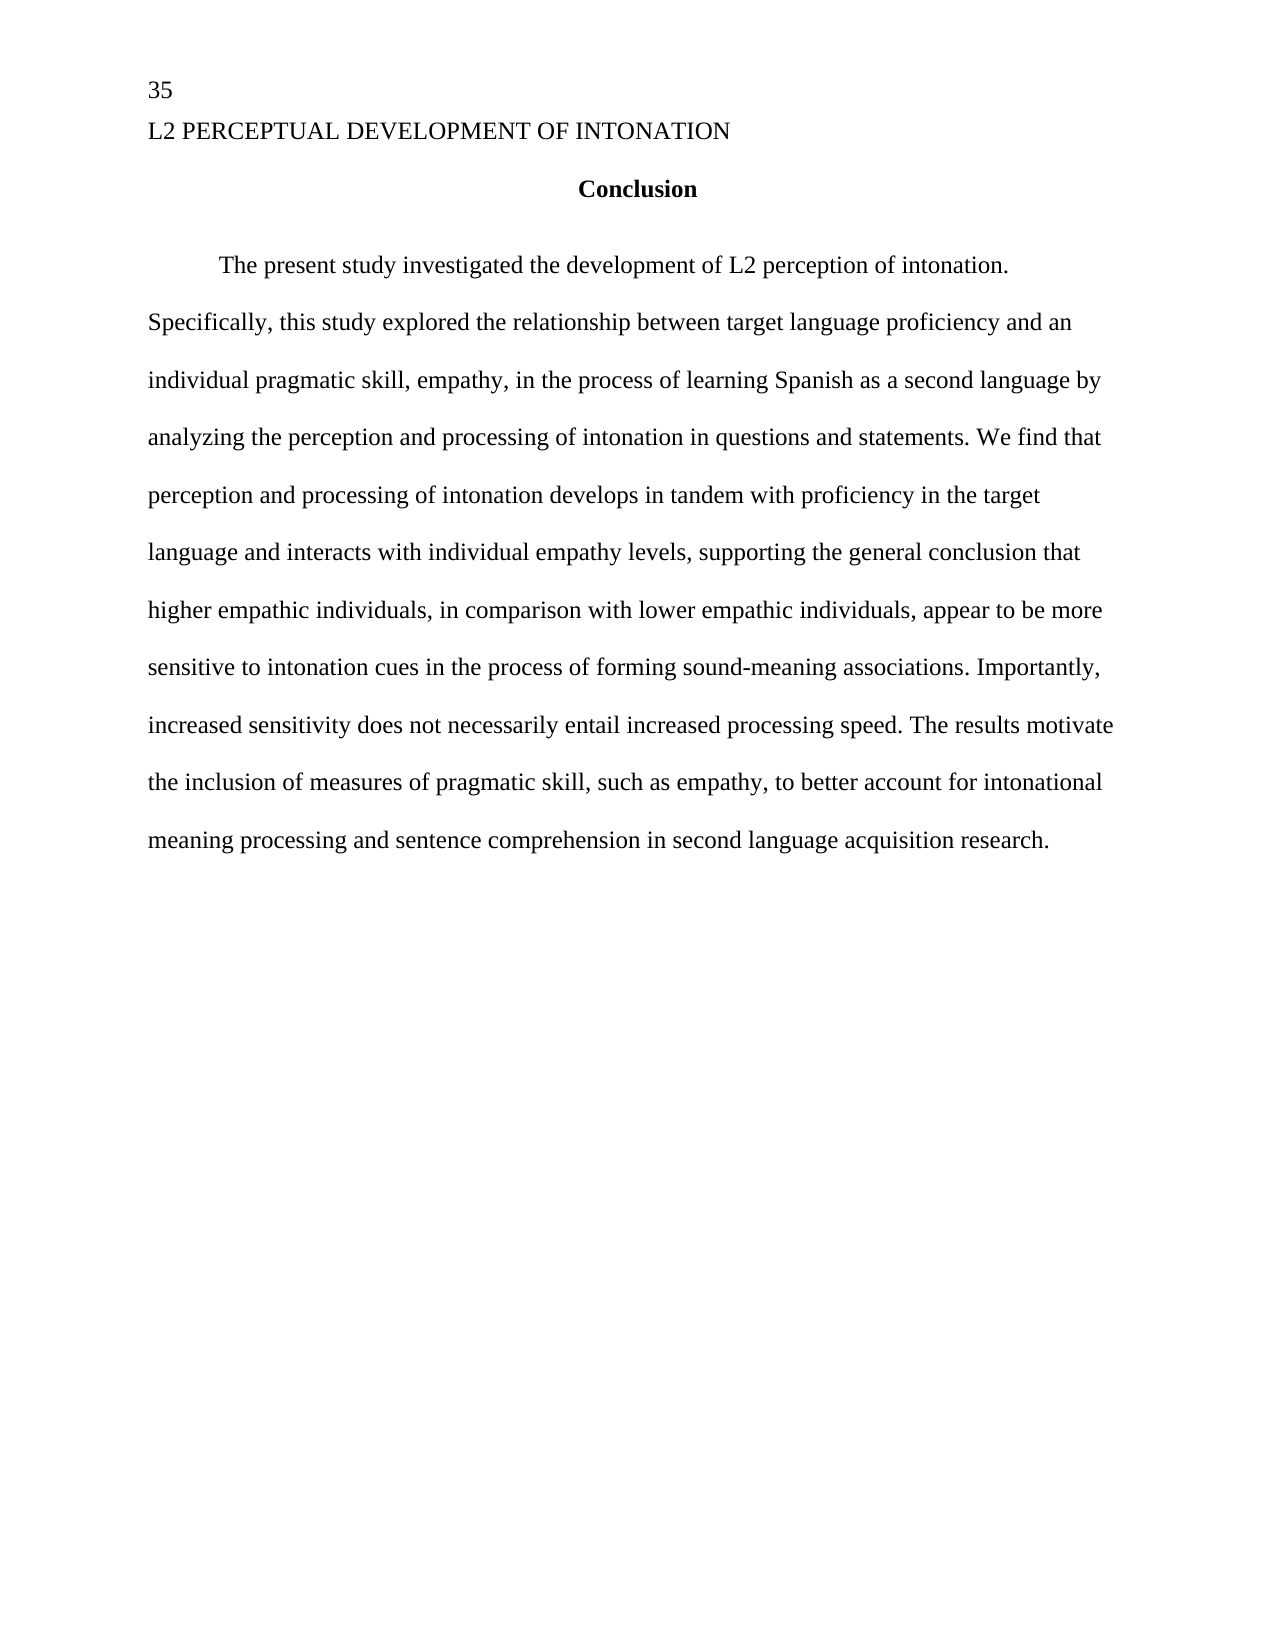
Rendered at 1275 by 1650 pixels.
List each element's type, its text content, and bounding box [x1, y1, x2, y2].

subtitle Conclusion [148, 174, 1127, 202]
text The present study investigated the development of L2 perception of intonation. Specifically, this study explored the relationship between target language proficiency and an individual pragmatic skill, empathy, in the process of learning Spanish as a second language by analyzing the perception and processing of intonation in questions and statements. We find that perception and processing of intonation develops in tandem with proficiency in the target language and interacts with individual empathy levels, supporting the general conclusion that higher empathic individuals, in comparison with lower empathic individuals, appear to be more sensitive to intonation cues in the process of forming sound-meaning associations. Importantly, increased sensitivity does not necessarily entail increased processing speed. The results motivate the inclusion of measures of pragmatic skill, such as empathy, to better account for intonational meaning processing and sentence comprehension in second language acquisition research. [148, 250, 1127, 854]
